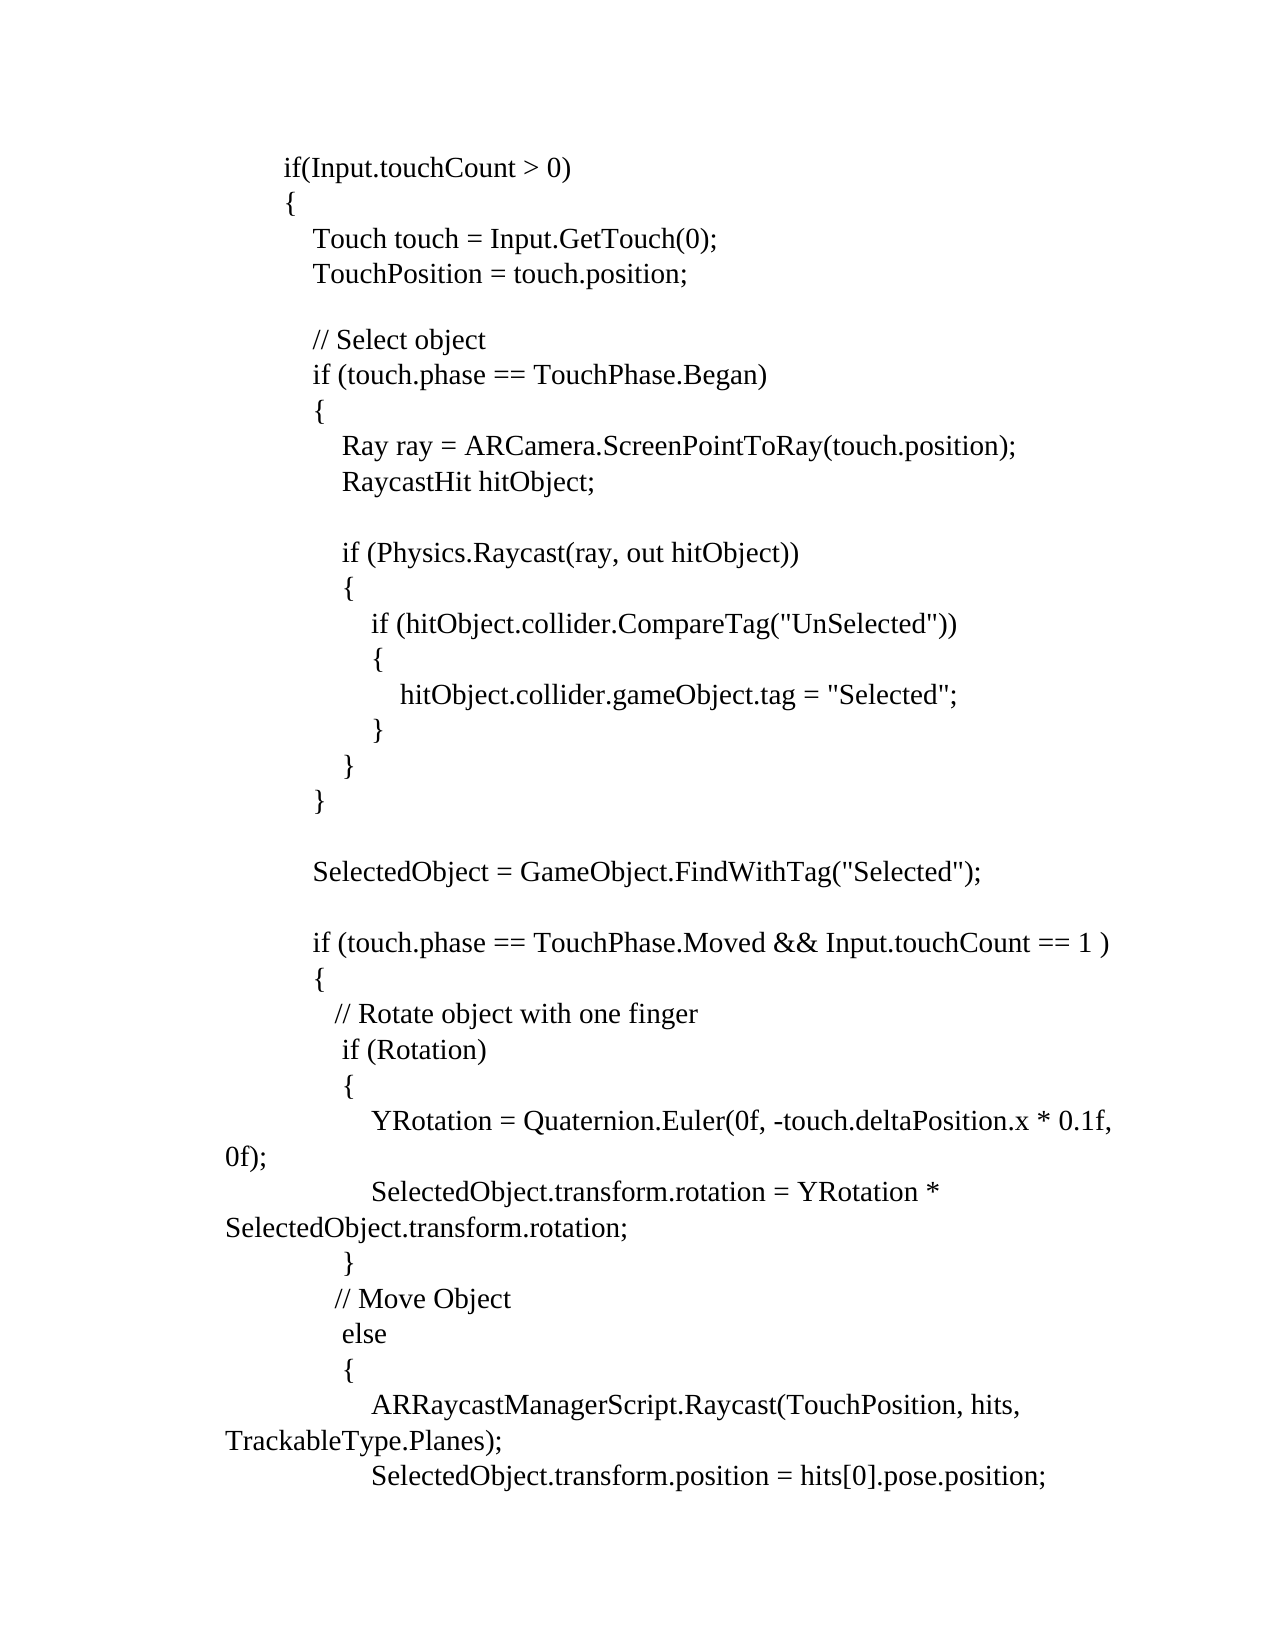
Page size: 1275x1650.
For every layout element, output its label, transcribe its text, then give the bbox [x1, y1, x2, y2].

list // Rotate object with one finger [225, 997, 1125, 1030]
list } [225, 748, 1125, 782]
list Ray ray = ARCamera.ScreenPointToRay(touch.position); [225, 428, 1125, 462]
list YRotation = Quaternion.Euler(0f, -touch.deltaPosition.x * 0.1f, 0f); [225, 1103, 1125, 1172]
list Touch touch = Input.GetTouch(0); [225, 221, 1125, 254]
list RaycastHit hitObject; [225, 464, 1125, 497]
list { [225, 1352, 1125, 1385]
list if(Input.touchCount > 0) [225, 150, 1125, 183]
list hitObject.collider.gameObject.tag = "Selected"; [225, 677, 1125, 711]
list if (Rotation) [225, 1032, 1125, 1066]
list } [225, 1245, 1125, 1279]
list // Select object [225, 322, 1125, 355]
list if (touch.phase == TouchPhase.Moved && Input.touchCount == 1 ) [225, 926, 1125, 959]
list } [225, 783, 1125, 817]
list { [225, 393, 1125, 426]
list SelectedObject.transform.position = hits[0].pose.position; [225, 1458, 1125, 1492]
list { [225, 186, 1125, 219]
list } [225, 712, 1125, 746]
list if (Physics.Raycast(ray, out hitObject)) [225, 535, 1125, 568]
list // Move Object [225, 1281, 1125, 1314]
list SelectedObject.transform.rotation = YRotation * SelectedObject.transform.rotation; [225, 1174, 1125, 1243]
list { [225, 961, 1125, 995]
list SelectedObject = GameObject.FindWithTag("Selected"); [225, 854, 1125, 888]
list { [225, 570, 1125, 604]
list else [225, 1316, 1125, 1350]
list if (hitObject.collider.CompareTag("UnSelected")) [225, 606, 1125, 639]
list ARRaycastManagerScript.Raycast(TouchPosition, hits, TrackableType.Planes); [225, 1387, 1125, 1456]
list if (touch.phase == TouchPhase.Began) [225, 357, 1125, 391]
list TouchPosition = touch.position; [225, 257, 1125, 290]
list { [225, 641, 1125, 675]
list { [225, 1068, 1125, 1101]
